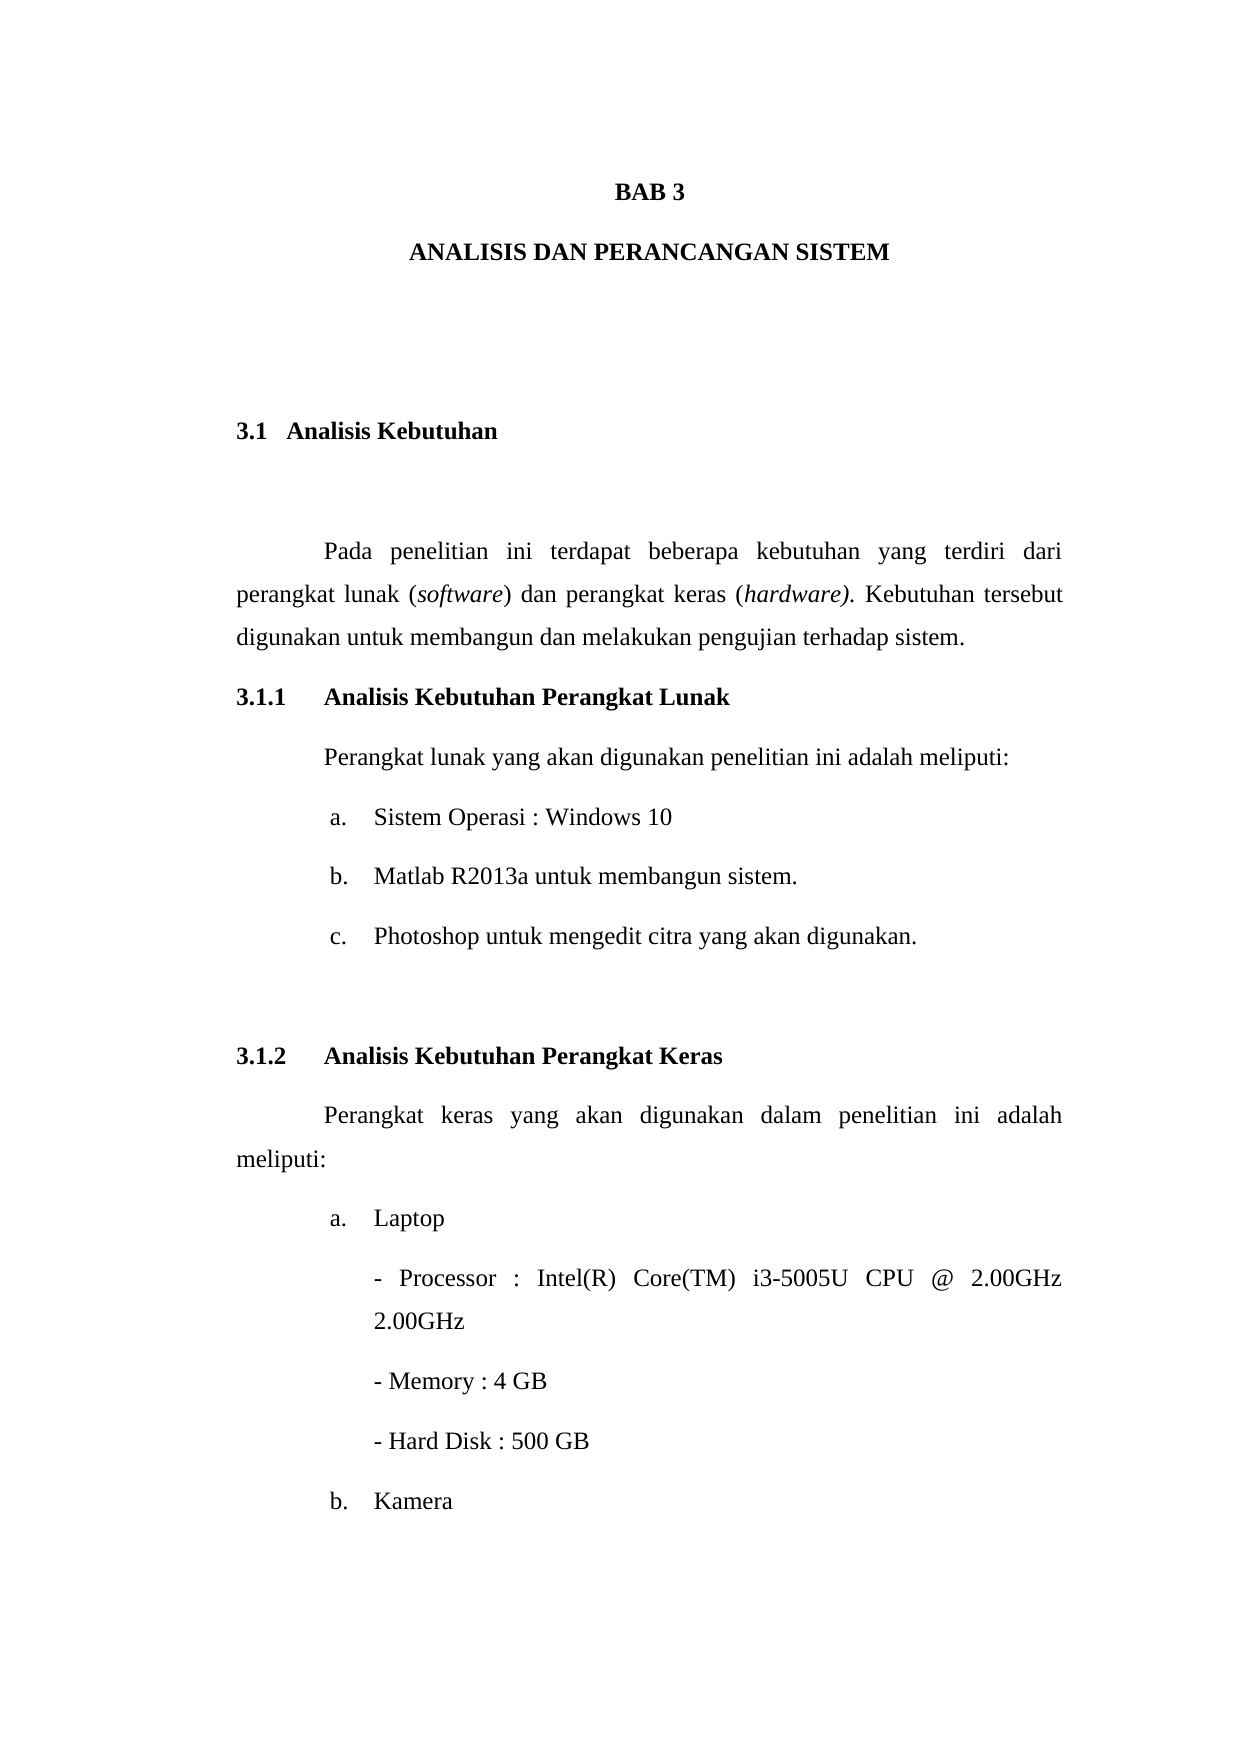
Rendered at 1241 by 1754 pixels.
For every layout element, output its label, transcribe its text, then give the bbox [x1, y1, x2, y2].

list Sistem Operasi : Windows 10 [329, 802, 1063, 830]
text ANALISIS DAN PERANCANGAN SISTEM [236, 237, 1063, 266]
text Pada penelitian ini terdapat beberapa kebutuhan yang terdiri dari perangkat lunak (software) dan perangkat keras (hardware). Kebutuhan tersebut digunakan untuk membangun dan melakukan pengujian terhadap sistem. [236, 536, 1063, 651]
text - Hard Disk : 500 GB [374, 1426, 1063, 1455]
list Photoshop untuk mengedit citra yang akan digunakan. [329, 921, 1063, 950]
text Perangkat lunak yang akan digunakan penelitian ini adalah meliputi: [236, 742, 1063, 771]
text 3.1.2 Analisis Kebutuhan Perangkat Keras [236, 1041, 1063, 1069]
list Kamera [329, 1486, 1063, 1514]
text 3.1.1 Analisis Kebutuhan Perangkat Lunak [236, 682, 1063, 711]
text BAB 3 [236, 177, 1063, 206]
text Perangkat keras yang akan digunakan dalam penelitian ini adalah meliputi: [236, 1101, 1063, 1172]
list Laptop [329, 1203, 1063, 1232]
text - Memory : 4 GB [374, 1366, 1063, 1395]
list Matlab R2013a untuk membangun sistem. [329, 861, 1063, 890]
text 3.1 Analisis Kebutuhan [236, 416, 1063, 445]
text - Processor : Intel(R) Core(TM) i3-5005U CPU @ 2.00GHz 2.00GHz [374, 1263, 1063, 1335]
